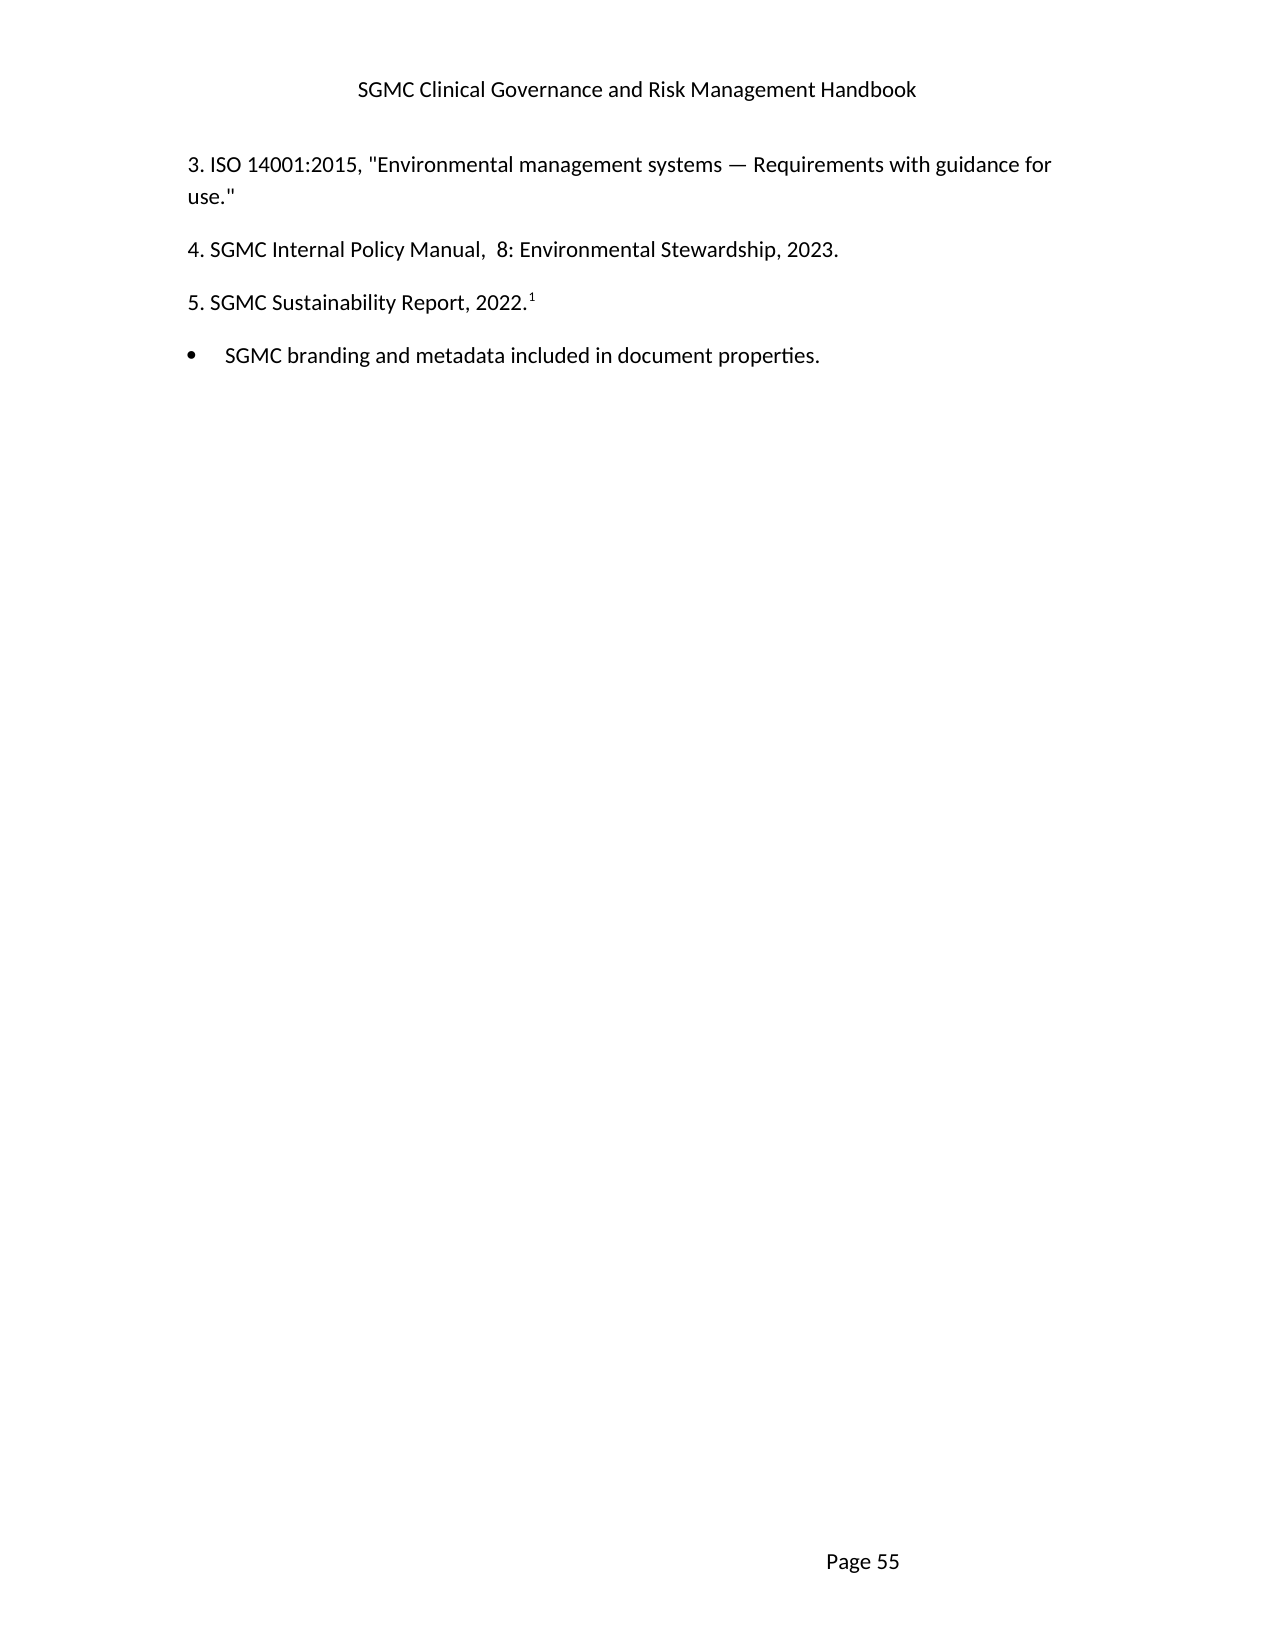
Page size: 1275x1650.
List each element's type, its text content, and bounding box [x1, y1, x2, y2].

text 3. ISO 14001:2015, "Environmental management systems — Requirements with guidance for use." [187, 150, 1087, 210]
text 4. SGMC Internal Policy Manual, 8: Environmental Stewardship, 2023. [187, 235, 1087, 263]
text 5. SGMC Sustainability Report, 2022.1 [187, 288, 1087, 316]
list SGMC branding and metadata included in document properties. [187, 341, 1087, 369]
